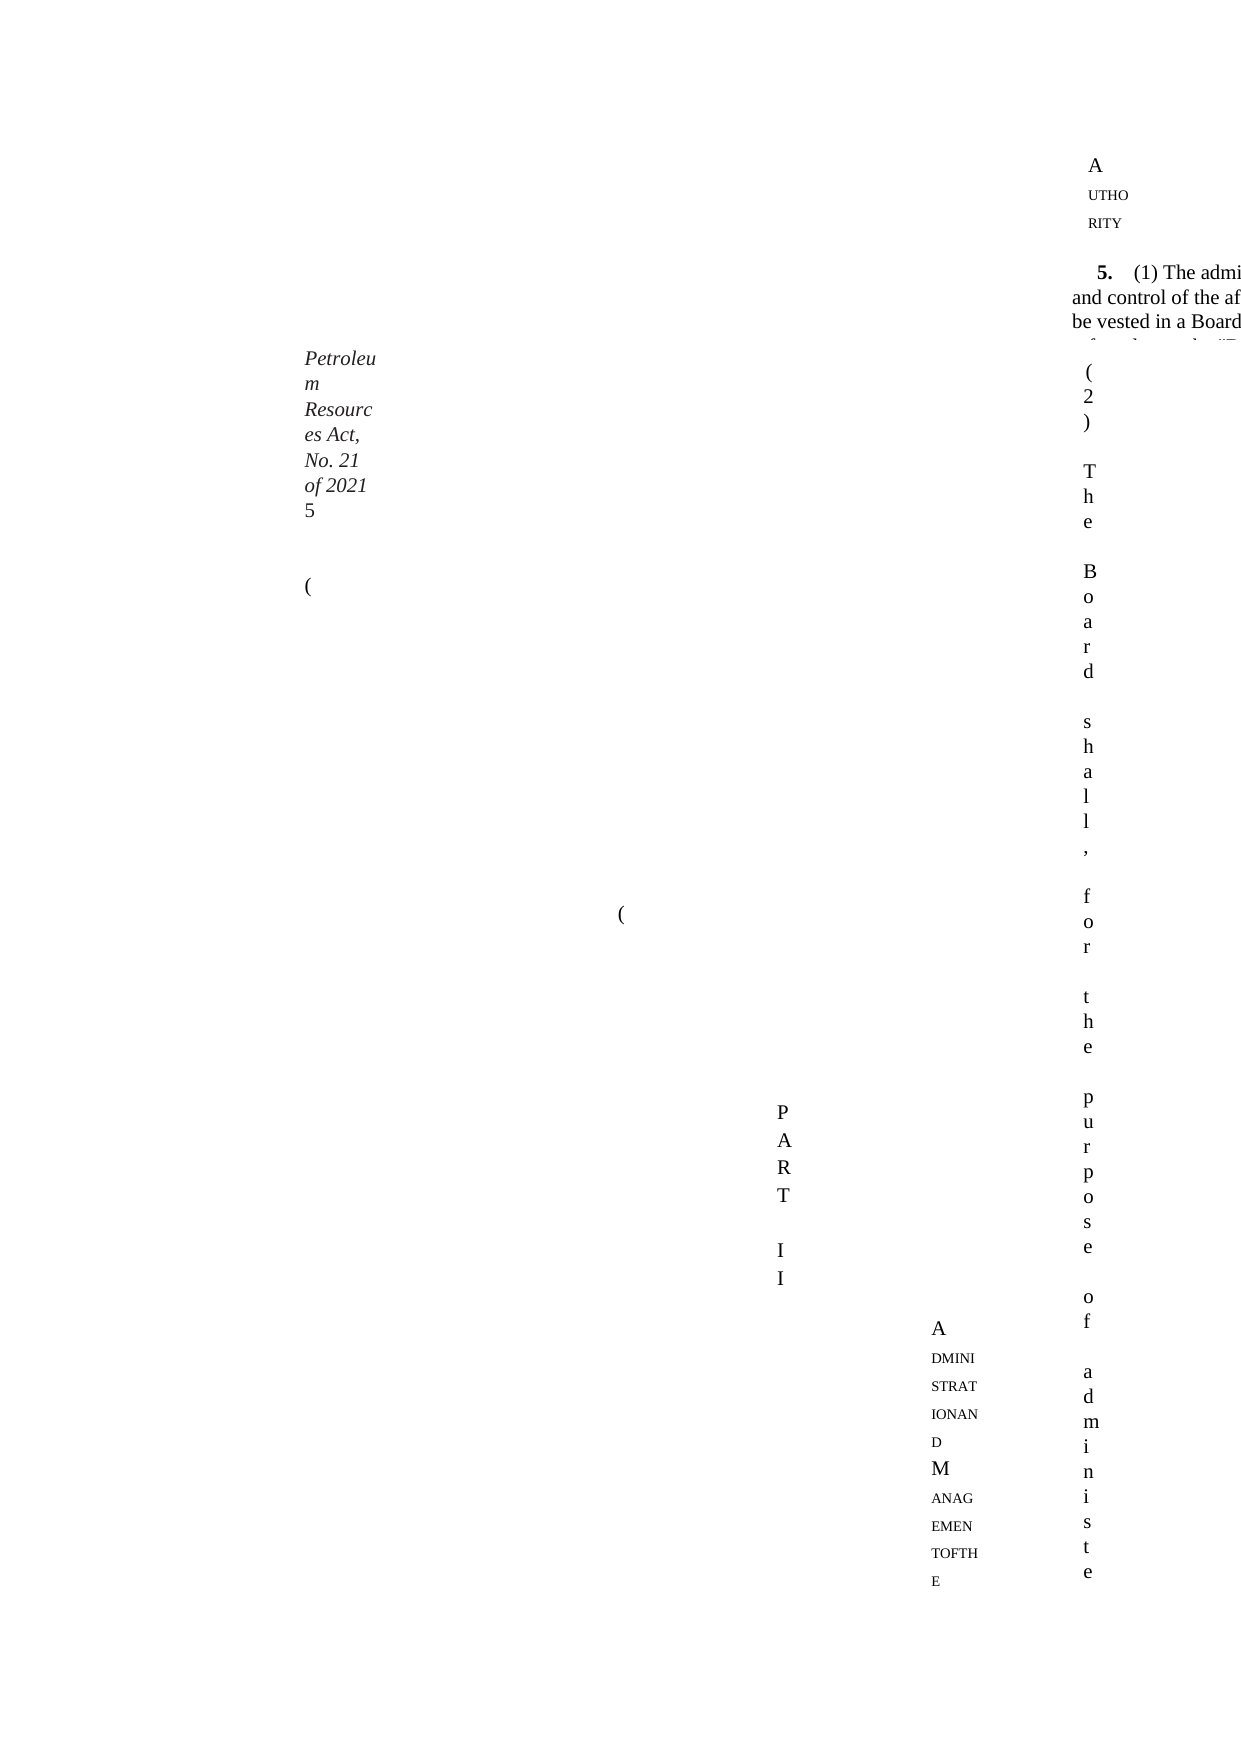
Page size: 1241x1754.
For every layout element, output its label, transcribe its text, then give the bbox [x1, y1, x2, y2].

table_header 5. (1) The administration, management and control of the affairs of the Authority shall be vested in a Board of Directors (in this Act referred to as the "Board"). [995, 250, 1240, 340]
text ADMINISTRATIONAND MANAGEMENTOFTHE AUTHORITY [1088, 150, 1135, 234]
